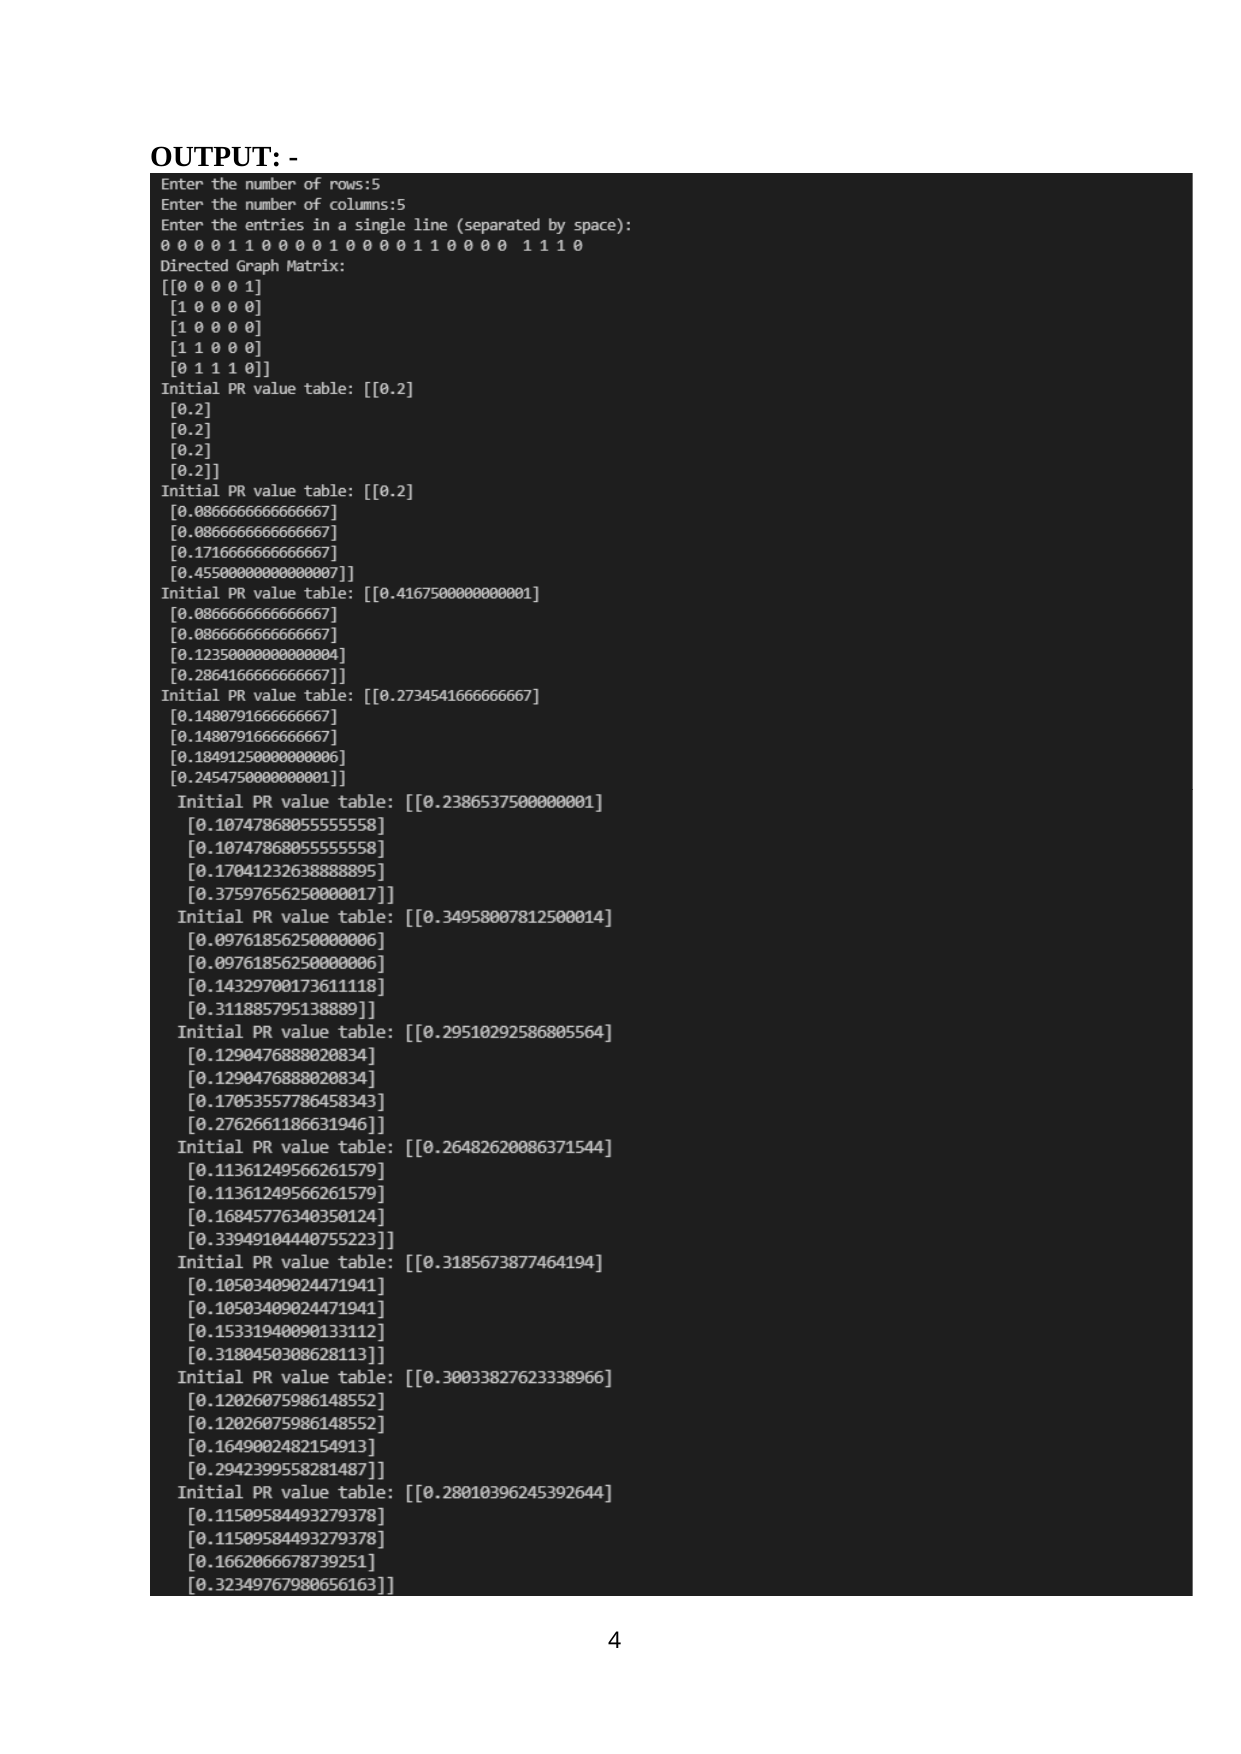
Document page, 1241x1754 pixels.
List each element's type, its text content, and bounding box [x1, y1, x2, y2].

picture [150, 173, 1193, 1596]
subtitle OUTPUT: - [150, 139, 1182, 173]
